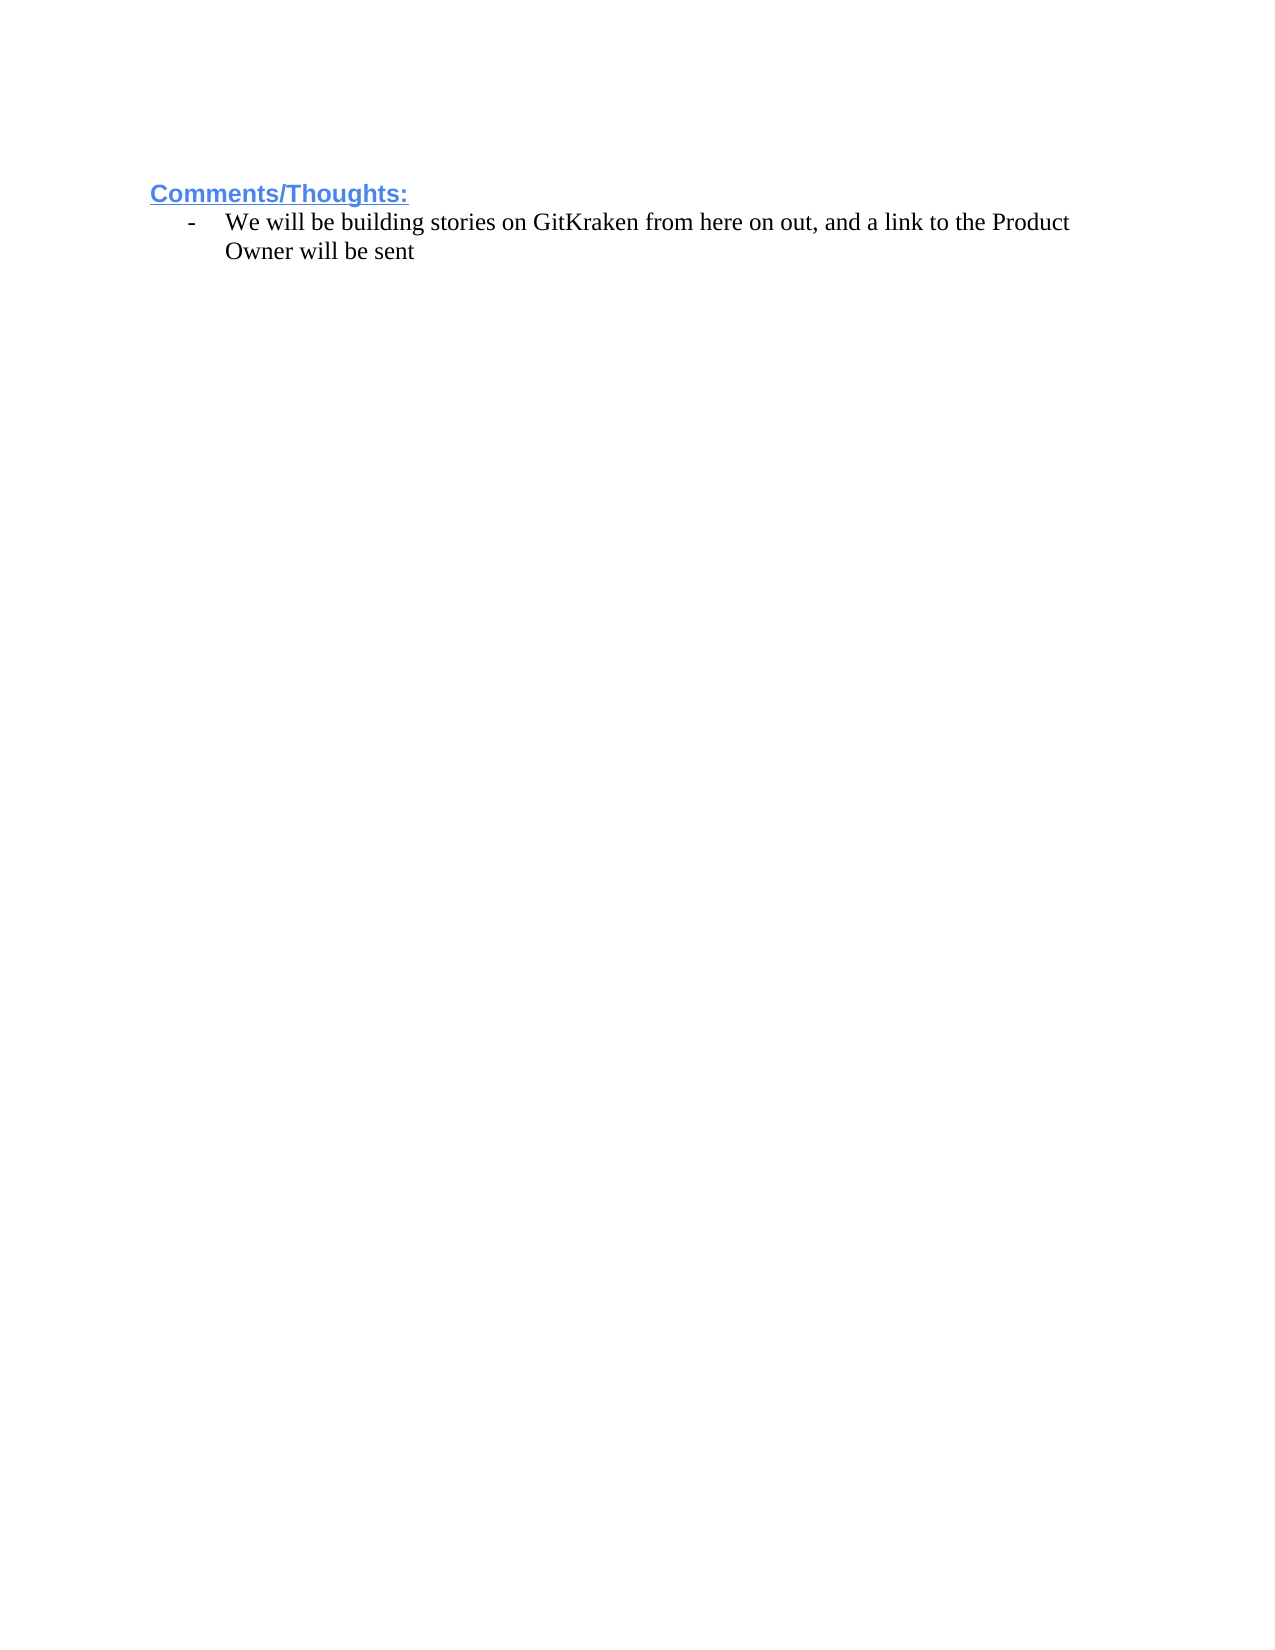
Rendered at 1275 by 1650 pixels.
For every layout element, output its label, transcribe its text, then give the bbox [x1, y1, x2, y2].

list We will be building stories on GitKraken from here on out, and a link to the Product Owner will be sent [187, 207, 1125, 265]
text Comments/Thoughts: [150, 179, 1125, 207]
